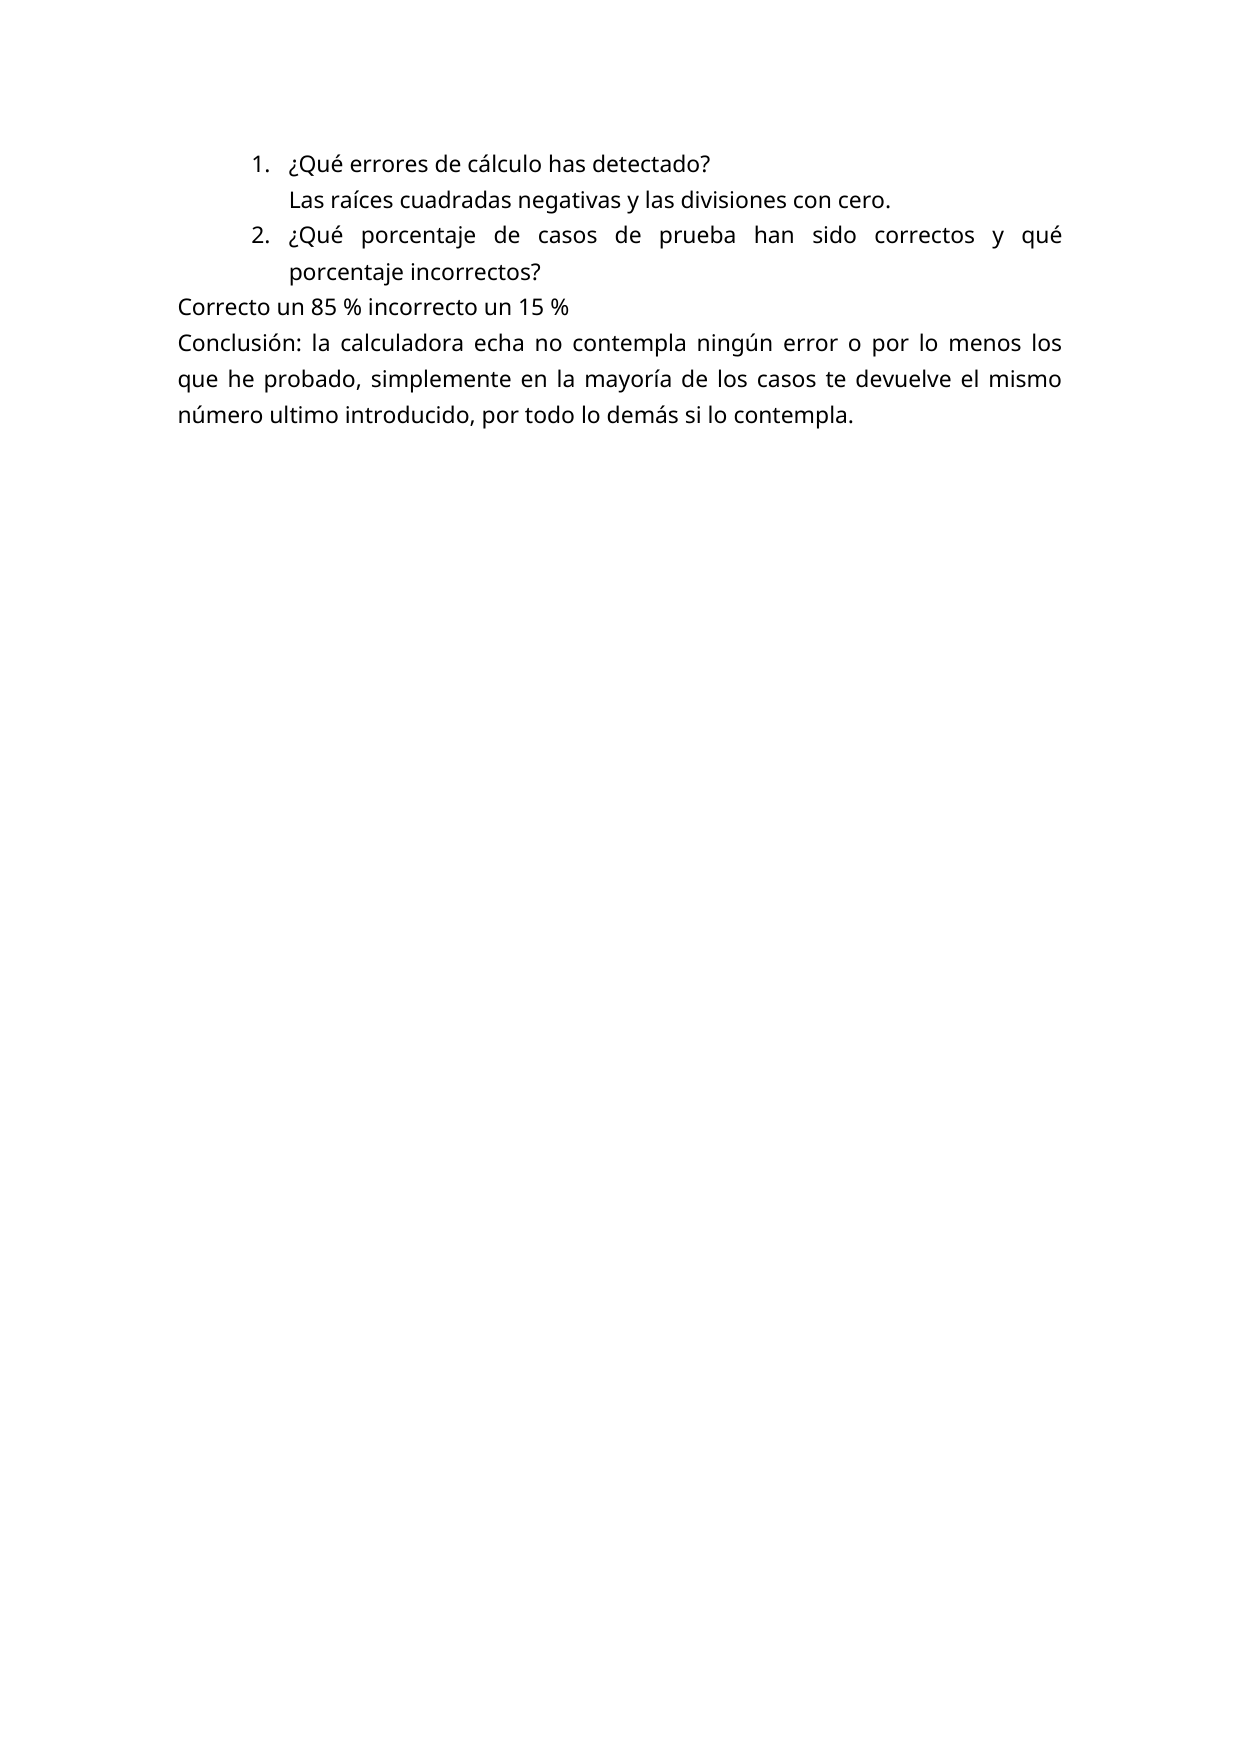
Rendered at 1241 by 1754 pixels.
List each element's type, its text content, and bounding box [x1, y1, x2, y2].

list ¿Qué errores de cálculo has detectado? [251, 148, 1063, 179]
text Conclusión: la calculadora echa no contempla ningún error o por lo menos los que he probado, simplemente en la mayoría de los casos te devuelve el mismo número ultimo introducido, por todo lo demás si lo contempla. [177, 327, 1063, 430]
text Correcto un 85 % incorrecto un 15 % [177, 291, 1063, 323]
list ¿Qué porcentaje de casos de prueba han sido correctos y qué porcentaje incorrectos? [251, 219, 1063, 287]
list Las raíces cuadradas negativas y las divisiones con cero. [288, 183, 1063, 215]
